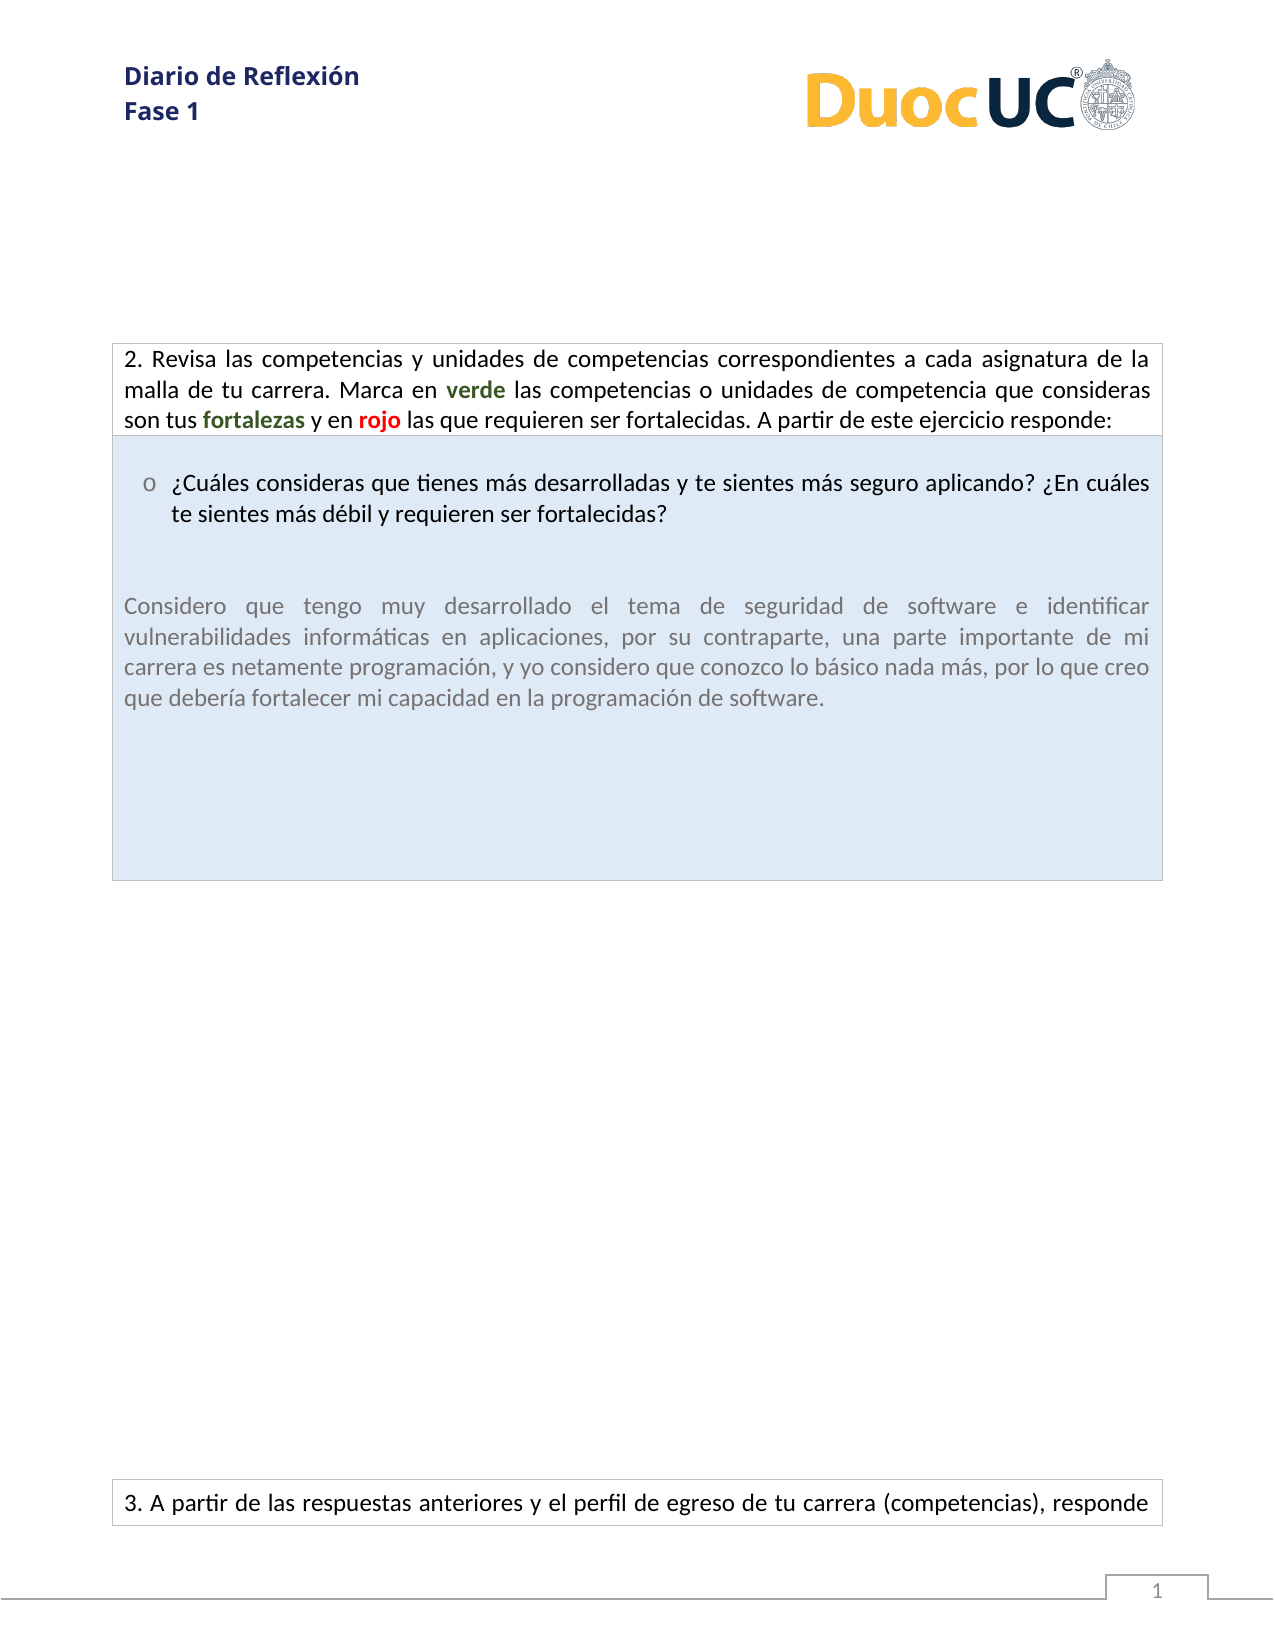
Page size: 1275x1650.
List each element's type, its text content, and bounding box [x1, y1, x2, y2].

table_header 2. Revisa las competencias y unidades de competencias correspondientes a cada asignatura de la malla de tu carrera. Marca en verde las competencias o unidades de competencia que consideras son tus fortalezas y en rojo las que requieren ser fortalecidas. A partir de este ejercicio responde: [113, 344, 1162, 435]
picture [807, 59, 1135, 130]
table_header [113, 1480, 1162, 1525]
table_cell ¿Cuáles consideras que tienes más desarrolladas y te sientes más seguro aplicando? ¿En cuáles te sientes más débil y requieren ser fortalecidas? Considero que tengo muy desarrollado el tema de seguridad de software e identificar vulnerabilidades informáticas en aplicaciones, por su contraparte, una parte importante de mi carrera es netamente programación, y yo considero que conozco lo básico nada más, por lo que creo que debería fortalecer mi capacidad en la programación de software. [113, 436, 1162, 880]
